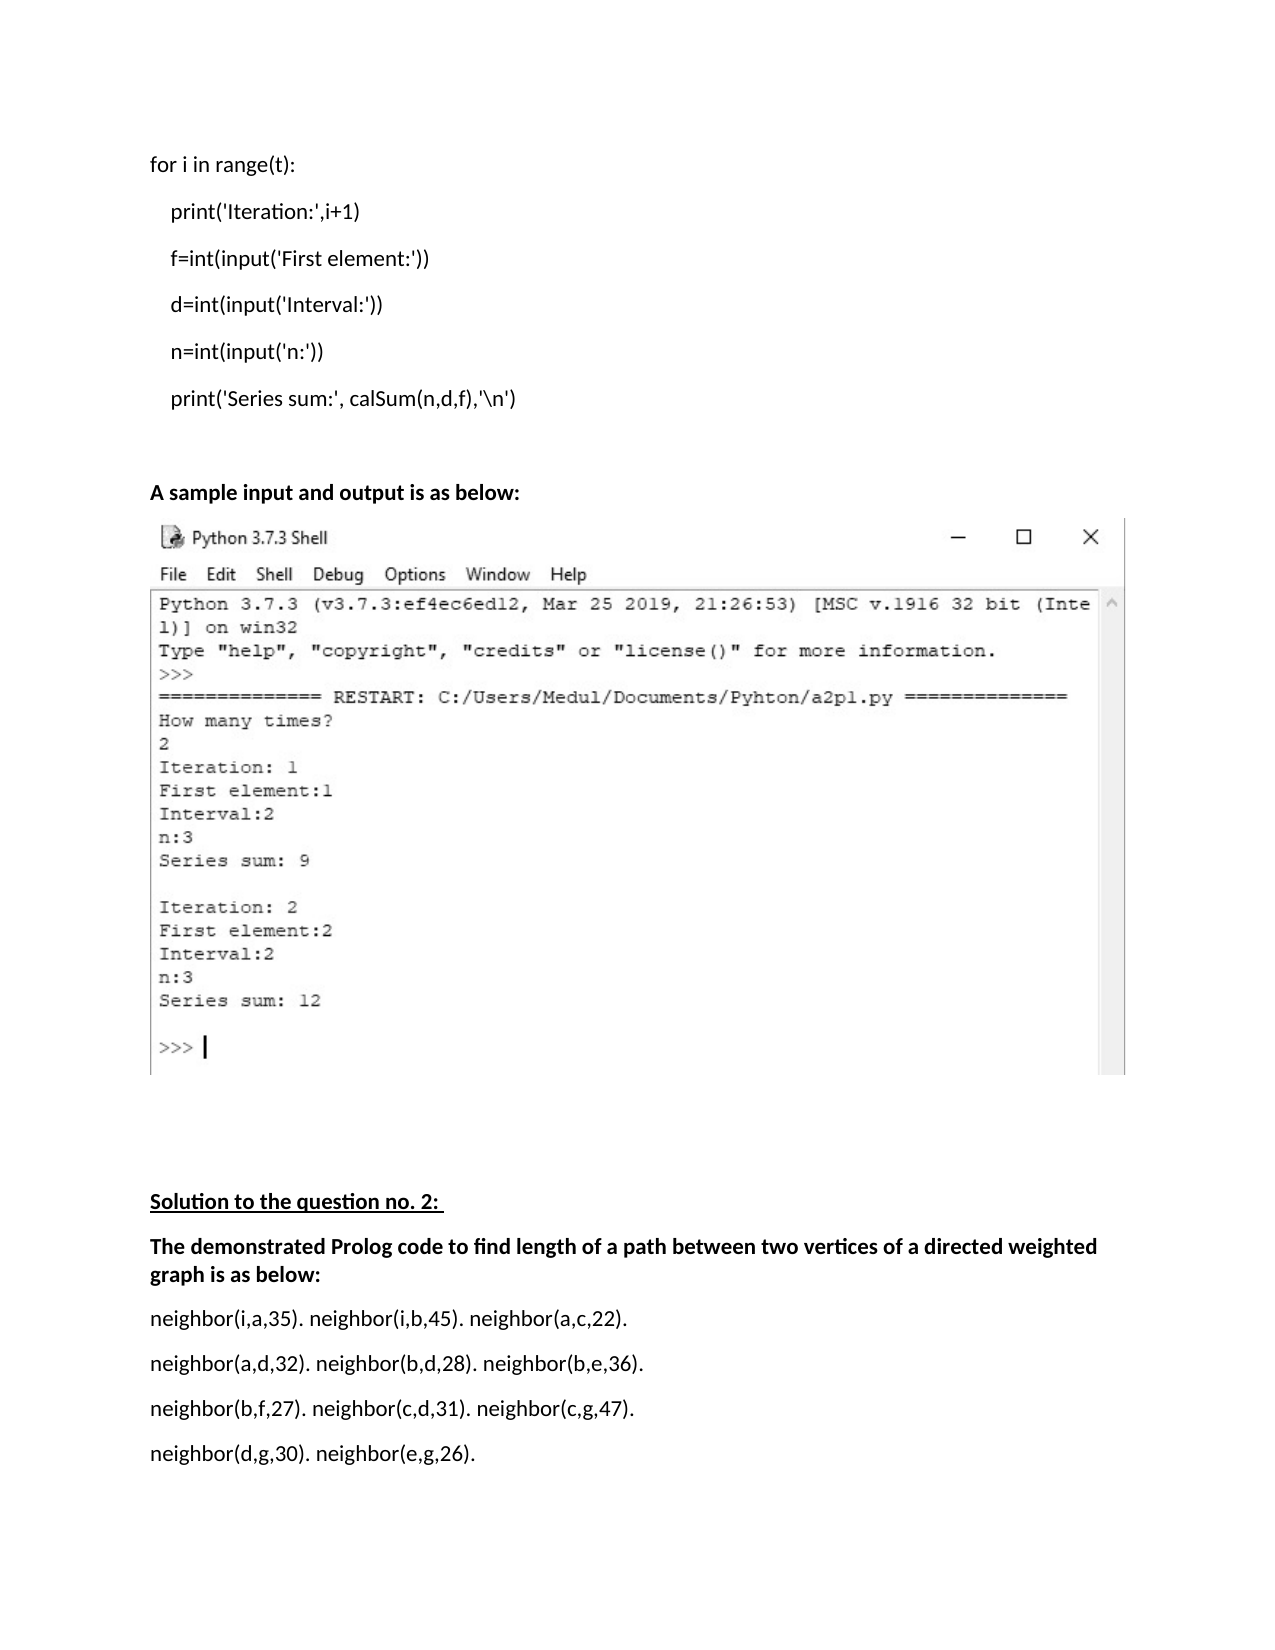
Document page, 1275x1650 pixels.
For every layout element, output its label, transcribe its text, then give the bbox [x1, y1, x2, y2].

text for i in range(t): [150, 150, 1125, 178]
text neighbor(b,f,27). neighbor(c,d,31). neighbor(c,g,47). [150, 1394, 1125, 1422]
text The demonstrated Prolog code to find length of a path between two vertices of a directed weighted graph is as below: [150, 1232, 1125, 1288]
text Solution to the question no. 2: [150, 1187, 1125, 1215]
text n=int(input('n:')) [150, 337, 1125, 366]
text print('Series sum:', calSum(n,d,f),'\n') [150, 384, 1125, 412]
text neighbor(i,a,35). neighbor(i,b,45). neighbor(a,c,22). [150, 1304, 1125, 1333]
text neighbor(a,d,32). neighbor(b,d,28). neighbor(b,e,36). [150, 1349, 1125, 1377]
text neighbor(d,g,30). neighbor(e,g,26). [150, 1439, 1125, 1467]
text f=int(input('First element:')) [150, 244, 1125, 272]
text A sample input and output is as below: [150, 478, 1125, 506]
text print('Iteration:',i+1) [150, 197, 1125, 225]
text d=int(input('Interval:')) [150, 291, 1125, 319]
picture [150, 518, 1125, 1075]
